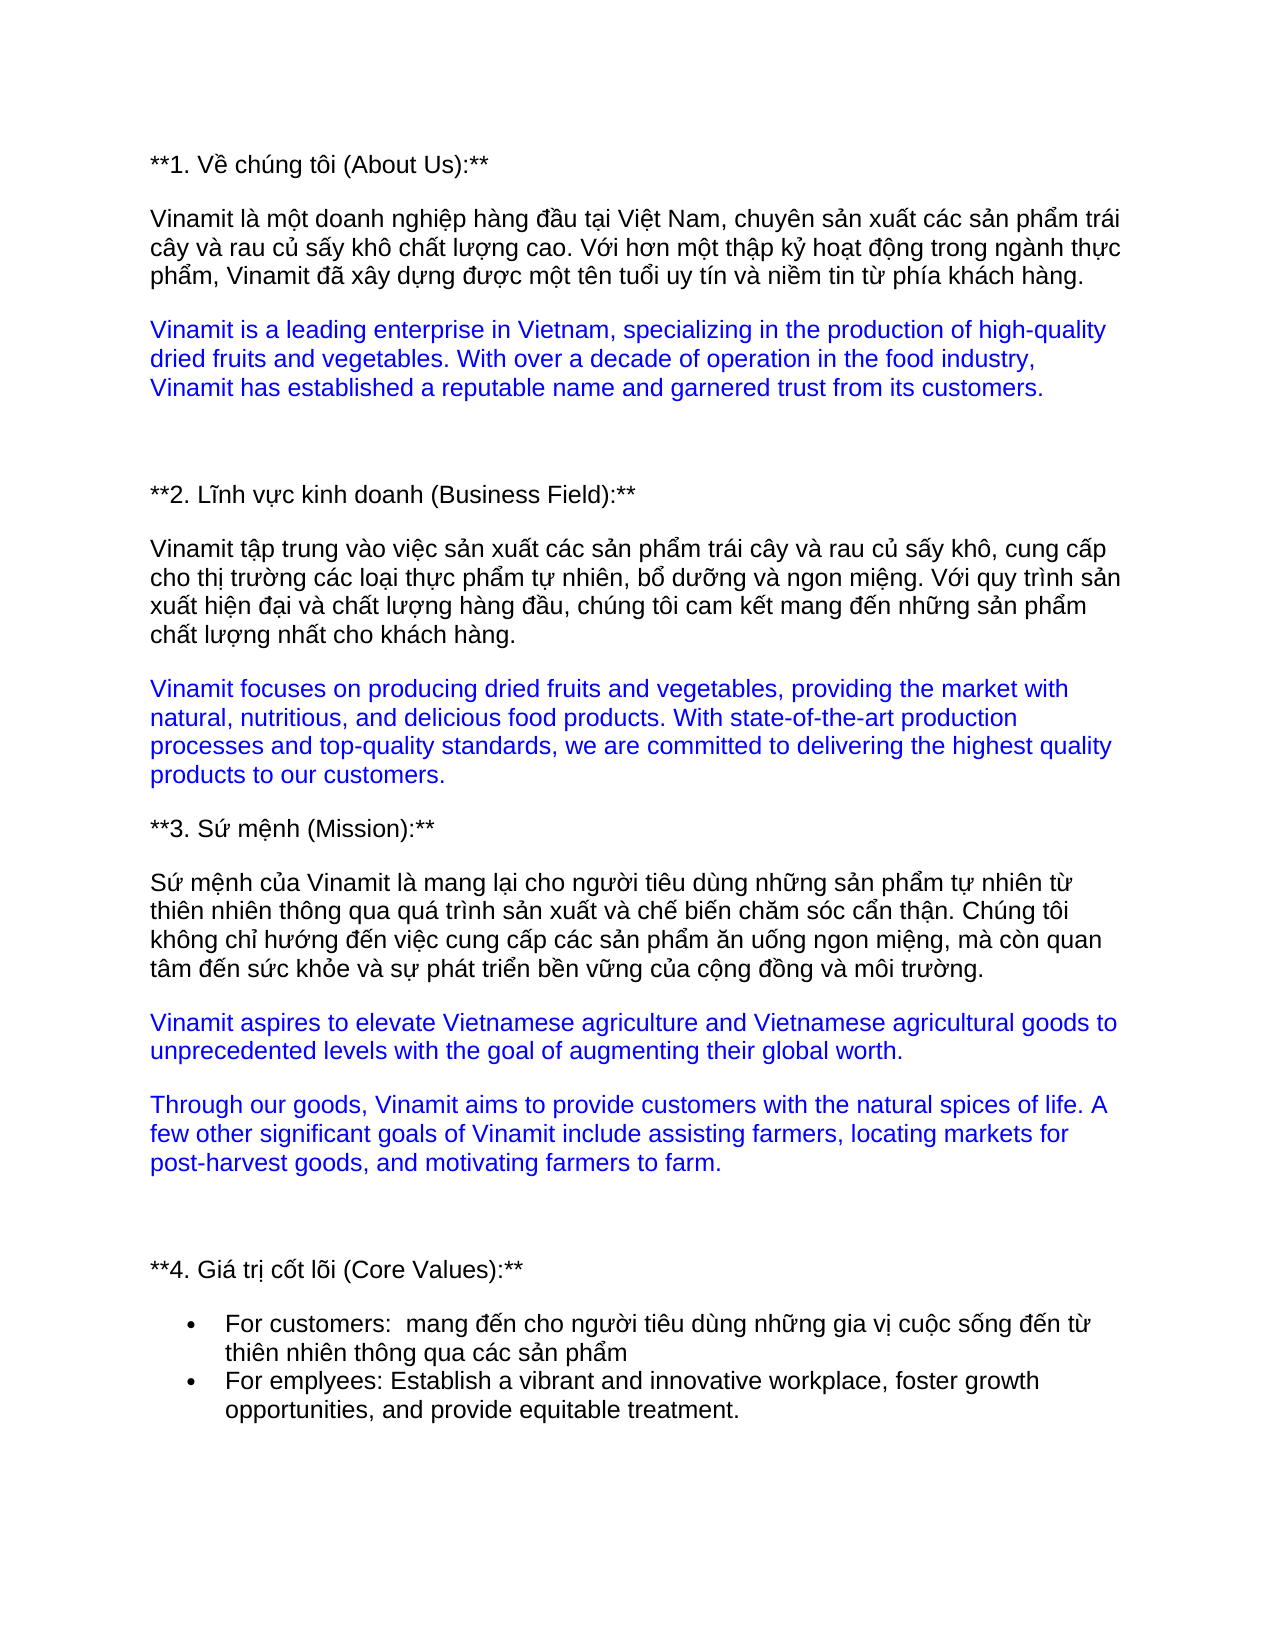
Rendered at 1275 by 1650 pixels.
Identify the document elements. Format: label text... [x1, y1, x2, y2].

text **2. Lĩnh vực kinh doanh (Business Field):** [150, 480, 1125, 509]
text Vinamit aspires to elevate Vietnamese agriculture and Vietnamese agricultural goods to unprecedented levels with the goal of augmenting their global worth. [150, 1007, 1125, 1065]
text Vinamit tập trung vào việc sản xuất các sản phẩm trái cây và rau củ sấy khô, cung cấp cho thị trường các loại thực phẩm tự nhiên, bổ dưỡng và ngon miệng. Với quy trình sản xuất hiện đại và chất lượng hàng đầu, chúng tôi cam kết mang đến những sản phẩm chất lượng nhất cho khách hàng. [150, 534, 1125, 649]
list For customers: mang đến cho người tiêu dùng những gia vị cuộc sống đến từ thiên nhiên thông qua các sản phẩm [187, 1309, 1125, 1366]
list For emplyees: Establish a vibrant and innovative workplace, foster growth opportunities, and provide equitable treatment. [187, 1366, 1125, 1424]
text Vinamit is a leading enterprise in Vietnam, specializing in the production of high-quality dried fruits and vegetables. With over a decade of operation in the food industry, Vinamit has established a reputable name and garnered trust from its customers. [150, 315, 1125, 401]
text Vinamit focuses on producing dried fruits and vegetables, providing the market with natural, nutritious, and delicious food products. With state-of-the-art production processes and top-quality standards, we are committed to delivering the highest quality products to our customers. [150, 674, 1125, 789]
text Sứ mệnh của Vinamit là mang lại cho người tiêu dùng những sản phẩm tự nhiên từ thiên nhiên thông qua quá trình sản xuất và chế biến chăm sóc cẩn thận. Chúng tôi không chỉ hướng đến việc cung cấp các sản phẩm ăn uống ngon miệng, mà còn quan tâm đến sức khỏe và sự phát triển bền vững của cộng đồng và môi trường. [150, 867, 1125, 982]
text Vinamit là một doanh nghiệp hàng đầu tại Việt Nam, chuyên sản xuất các sản phẩm trái cây và rau củ sấy khô chất lượng cao. Với hơn một thập kỷ hoạt động trong ngành thực phẩm, Vinamit đã xây dựng được một tên tuổi uy tín và niềm tin từ phía khách hàng. [150, 204, 1125, 290]
text **4. Giá trị cốt lõi (Core Values):** [150, 1255, 1125, 1284]
text **3. Sứ mệnh (Mission):** [150, 814, 1125, 842]
text **1. Về chúng tôi (About Us):** [150, 150, 1125, 179]
